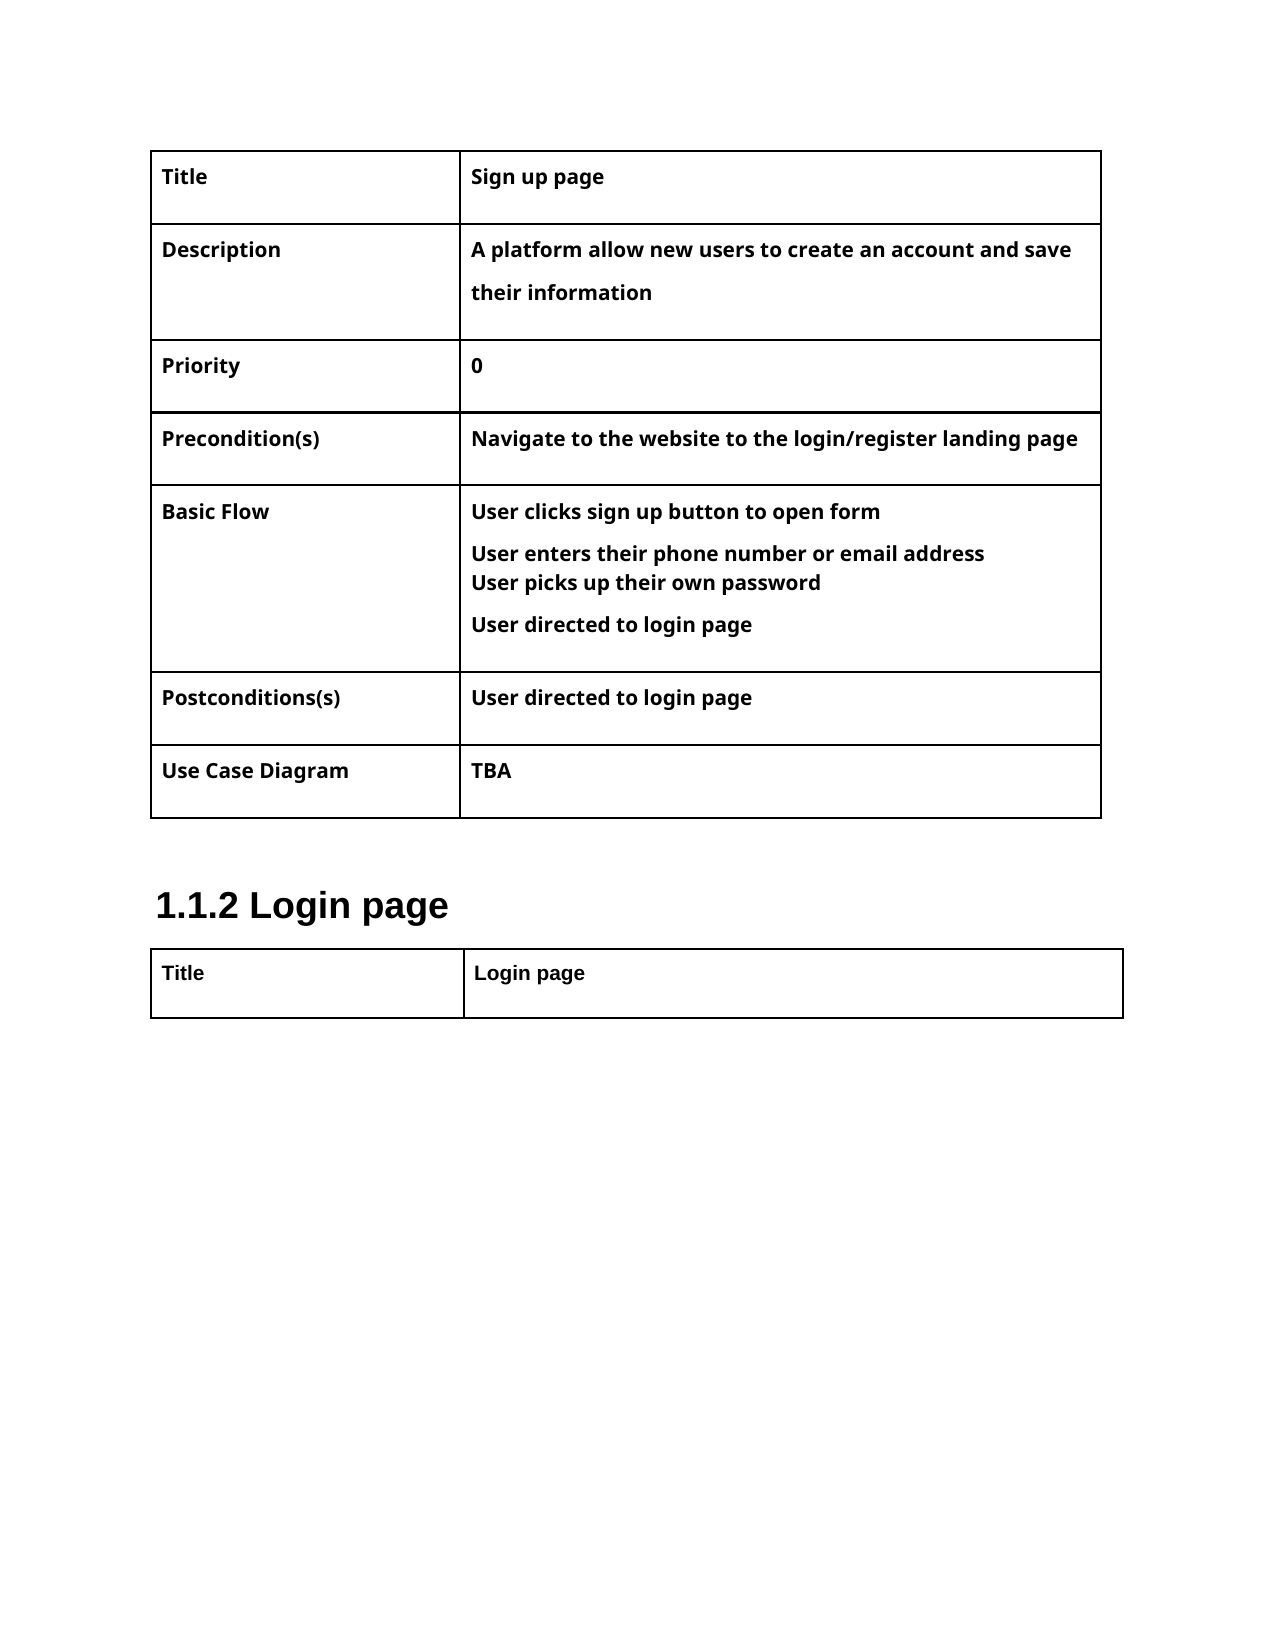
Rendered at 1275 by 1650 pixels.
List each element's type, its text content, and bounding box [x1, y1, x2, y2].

table_cell Basic Flow [152, 486, 459, 671]
table_cell User directed to login page [461, 673, 1100, 744]
table_cell Priority [152, 341, 459, 411]
table_cell User clicks sign up button to open form User enters their phone number or email address User picks up their own password User directed to login page [461, 486, 1100, 671]
table_cell Precondition(s) [152, 414, 459, 484]
table_header Title [152, 152, 459, 223]
table_header Sign up page [461, 152, 1100, 223]
table_header Login page [465, 950, 1122, 1017]
table_cell Postconditions(s) [152, 673, 459, 744]
table_cell Description [152, 225, 459, 338]
table_header Title [152, 950, 463, 1017]
table_cell Use Case Diagram [152, 746, 459, 817]
table_cell 0 [461, 341, 1100, 411]
subtitle 1.1.2 Login page [150, 883, 1125, 927]
table_cell Navigate to the website to the login/register landing page [461, 414, 1100, 484]
table_cell TBA [461, 746, 1100, 817]
table_cell A platform allow new users to create an account and save their information [461, 225, 1100, 338]
